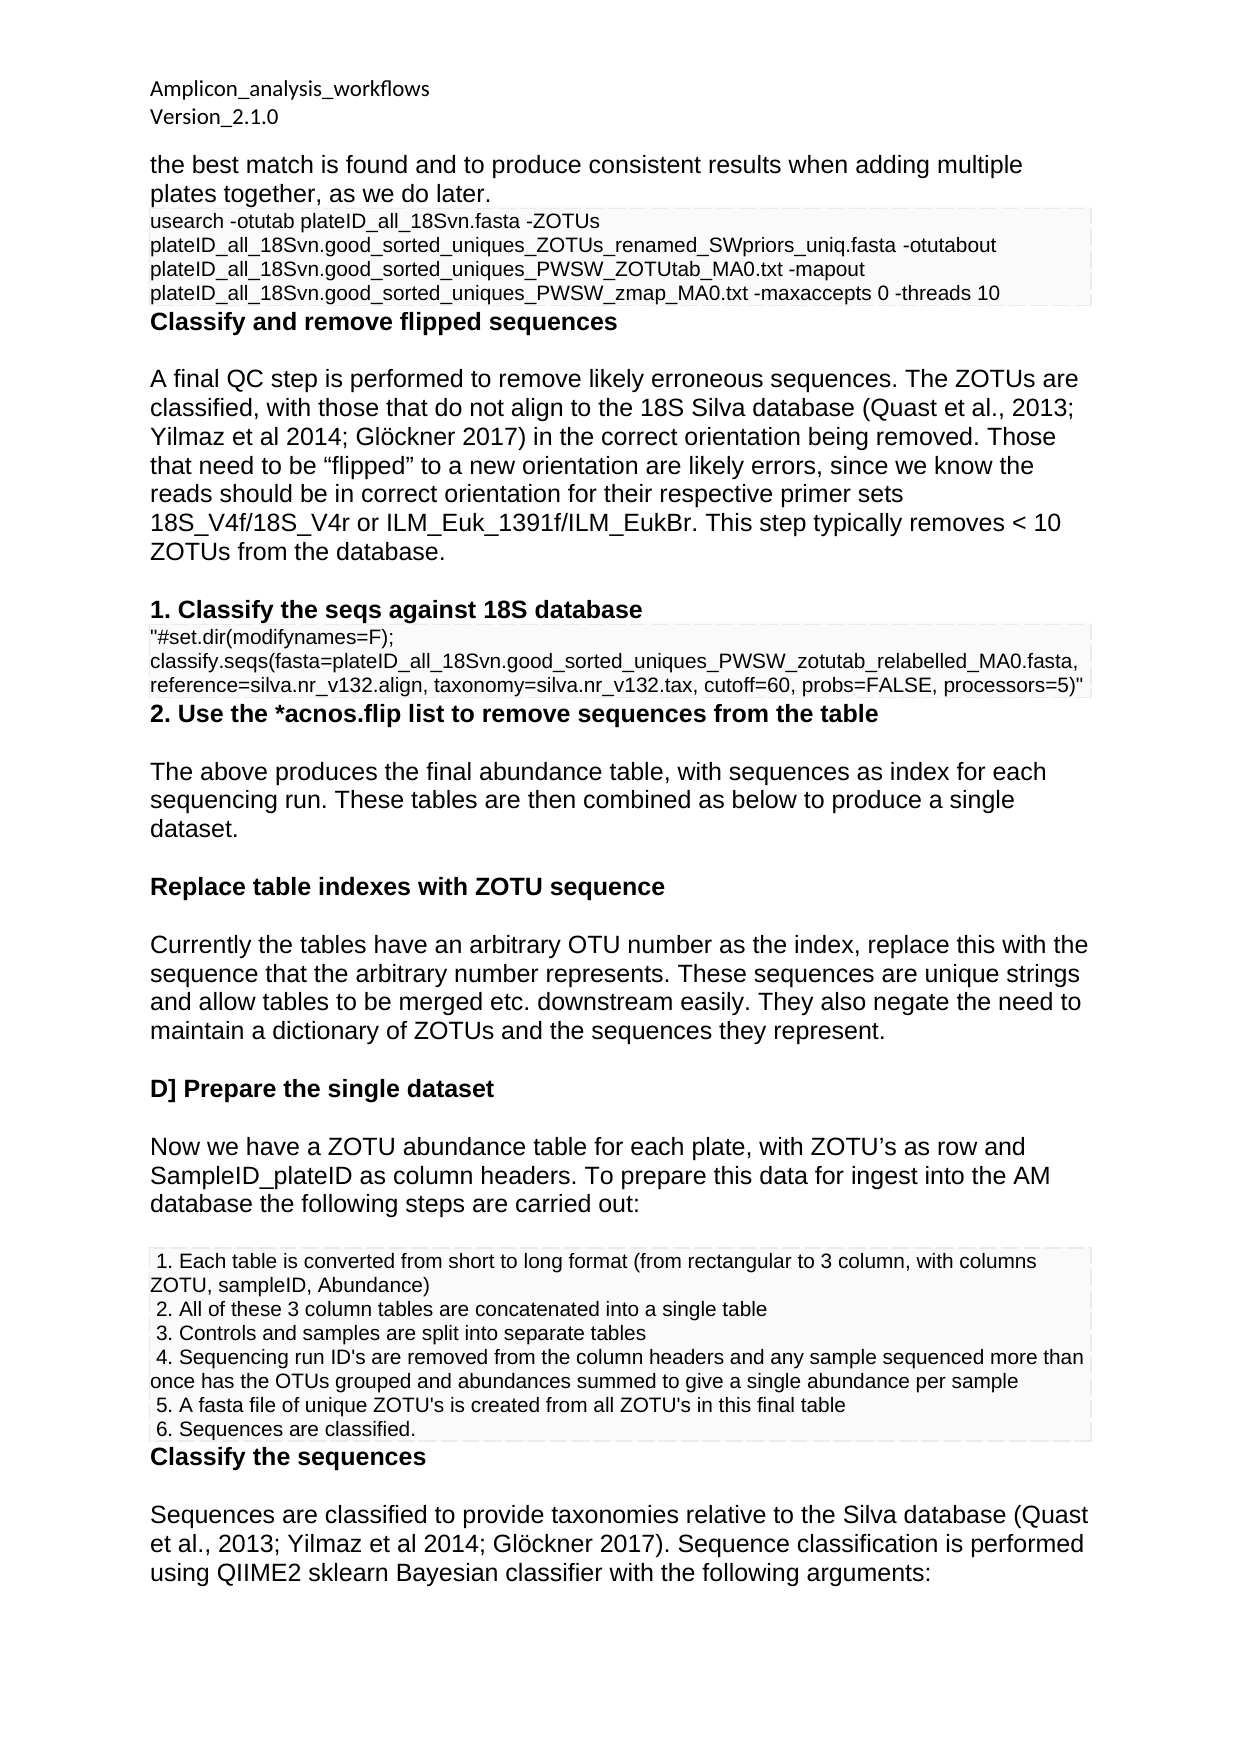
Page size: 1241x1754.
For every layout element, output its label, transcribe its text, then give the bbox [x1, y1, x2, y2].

text D] Prepare the single dataset [150, 1074, 1090, 1103]
text Sequences are classified to provide taxonomies relative to the Silva database (Quast et al., 2013; Yilmaz et al 2014; Glöckner 2017). Sequence classification is performed using QIIME2 sklearn Bayesian classifier with the following arguments: [150, 1500, 1090, 1586]
text Classify the sequences [150, 1442, 1090, 1471]
text Now we have a ZOTU abundance table for each plate, with ZOTU’s as row and SampleID_plateID as column headers. To prepare this data for ingest into the AM database the following steps are carried out: [150, 1132, 1090, 1218]
text 1. Classify the seqs against 18S database [150, 595, 1090, 623]
text usearch -otutab plateID_all_18Svn.fasta -ZOTUs plateID_all_18Svn.good_sorted_uniques_ZOTUs_renamed_SWpriors_uniq.fasta -otutabout plateID_all_18Svn.good_sorted_uniques_PWSW_ZOTUtab_MA0.txt -mapout plateID_all_18Svn.good_sorted_uniques_PWSW_zmap_MA0.txt -maxaccepts 0 -threads 10 [148, 207, 1092, 306]
text A final QC step is performed to remove likely erroneous sequences. The ZOTUs are classified, with those that do not align to the 18S Silva database (Quast et al., 2013; Yilmaz et al 2014; Glöckner 2017) in the correct orientation being removed. Those that need to be “flipped” to a new orientation are likely errors, since we know the reads should be in correct orientation for their respective primer sets 18S_V4f/18S_V4r or ILM_Euk_1391f/ILM_EukBr. This step typically removes < 10 ZOTUs from the database. [150, 364, 1090, 566]
text Classify and remove flipped sequences [150, 306, 1090, 335]
text Replace table indexes with ZOTU sequence [150, 872, 1090, 901]
text "#set.dir(modifynames=F); classify.seqs(fasta=plateID_all_18Svn.good_sorted_uniques_PWSW_zotutab_relabelled_MA0.fasta, reference=silva.nr_v132.align, taxonomy=silva.nr_v132.tax, cutoff=60, probs=FALSE, processors=5)" [148, 623, 1092, 698]
text 2. Use the *acnos.flip list to remove sequences from the table [150, 698, 1090, 727]
text The above produces the final abundance table, with sequences as index for each sequencing run. These tables are then combined as below to produce a single dataset. [150, 756, 1090, 843]
text Currently the tables have an arbitrary OTU number as the index, replace this with the sequence that the arbitrary number represents. These sequences are unique strings and allow tables to be merged etc. downstream easily. They also negate the need to maintain a dictionary of ZOTUs and the sequences they represent. [150, 930, 1090, 1045]
text 1. Each table is converted from short to long format (from rectangular to 3 column, with columns ZOTU, sampleID, Abundance) 2. All of these 3 column tables are concatenated into a single table 3. Controls and samples are split into separate tables 4. Sequencing run ID's are removed from the column headers and any sample sequenced more than once has the OTUs grouped and abundances summed to give a single abundance per sample 5. A fasta file of unique ZOTU's is created from all ZOTU's in this final table 6. Sequences are classified. [148, 1247, 1092, 1442]
